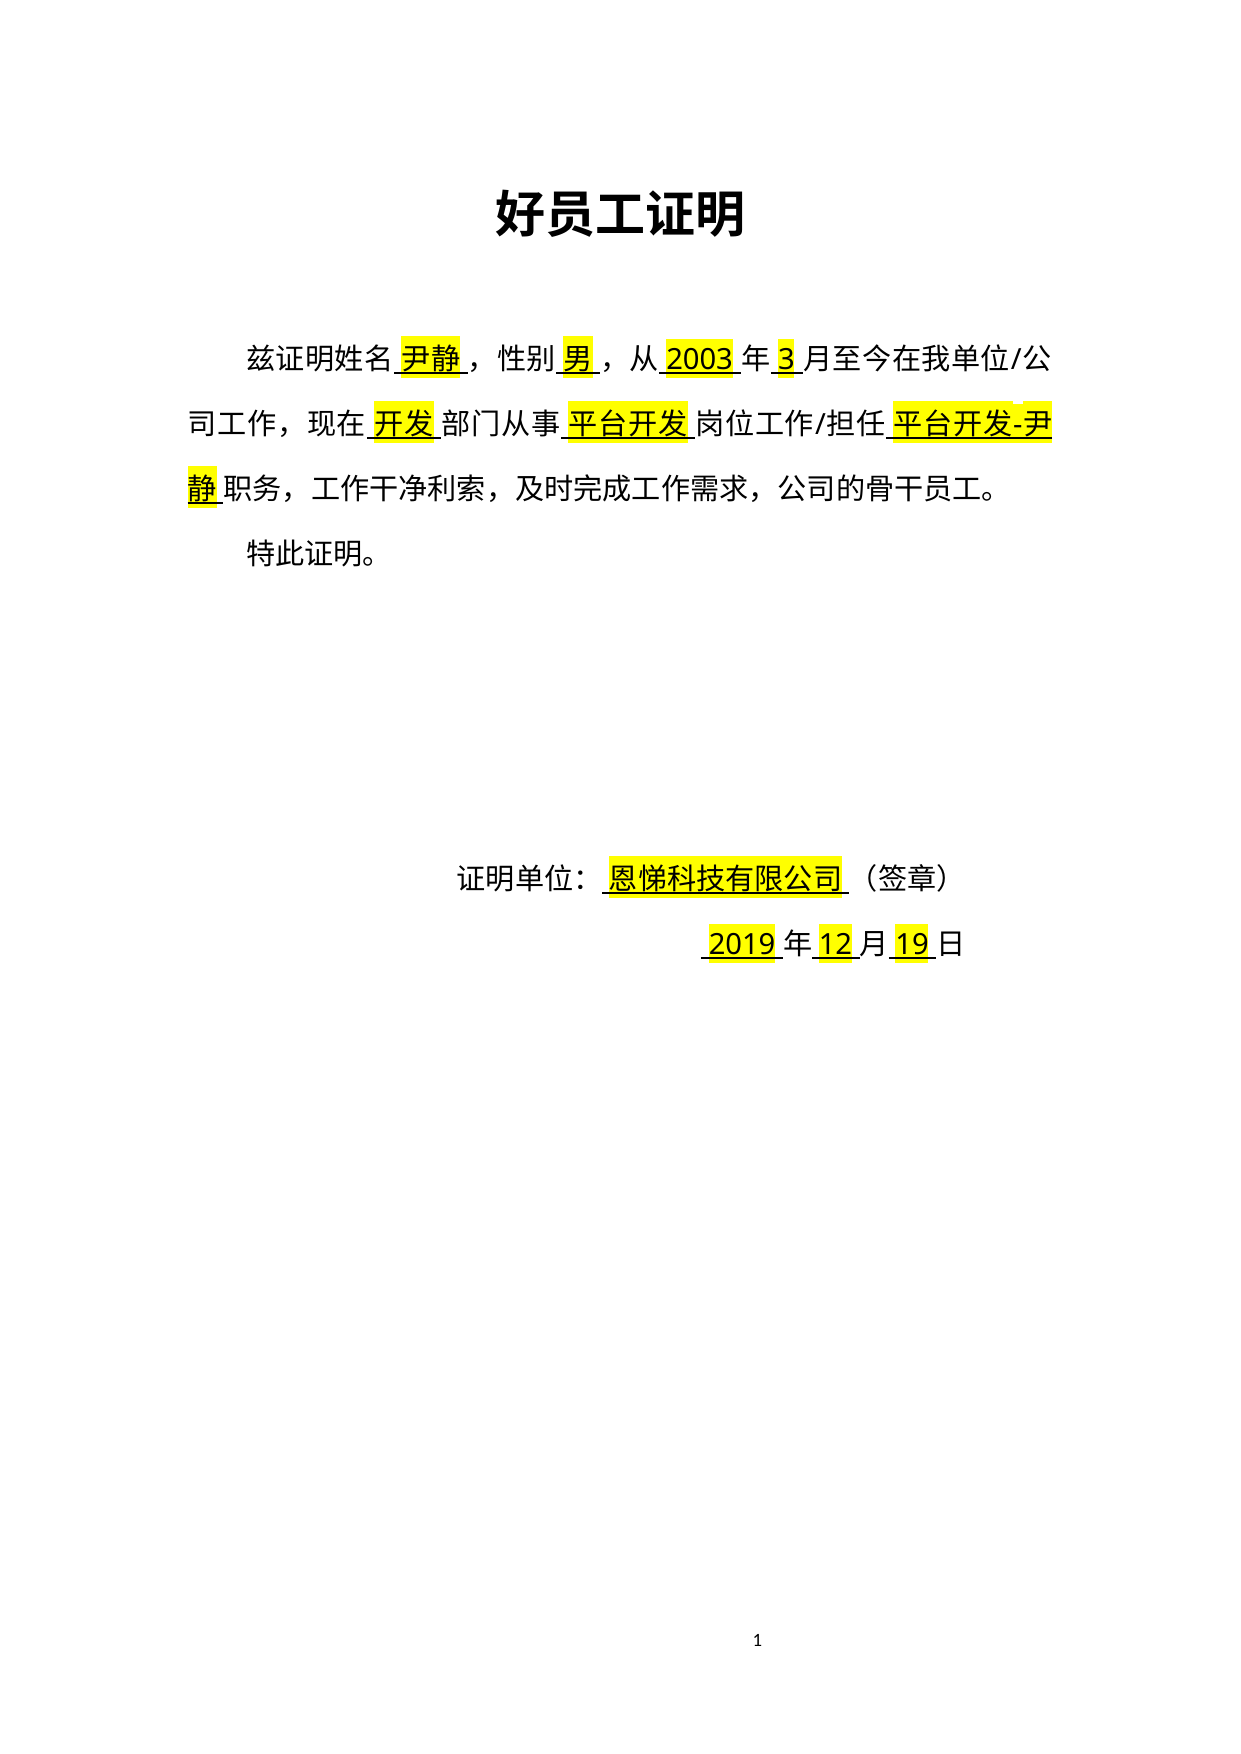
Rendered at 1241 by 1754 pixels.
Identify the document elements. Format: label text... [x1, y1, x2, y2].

text 兹证明姓名 尹静 ，性别 男 ，从 2003 年 3 月至今在我单位/公司工作，现在 开发 部门从事 平台开发 岗位工作/担任 平台开发-尹静 职务，工作干净利索，及时完成工作需求，公司的骨干员工。 [187, 324, 1053, 519]
text 证明单位： 恩悌科技有限公司 （签章） [187, 844, 965, 909]
text 2019 年 12 月 19 日 [187, 909, 965, 974]
text 特此证明。 [187, 519, 1053, 584]
text 好员工证明 [187, 162, 1053, 259]
